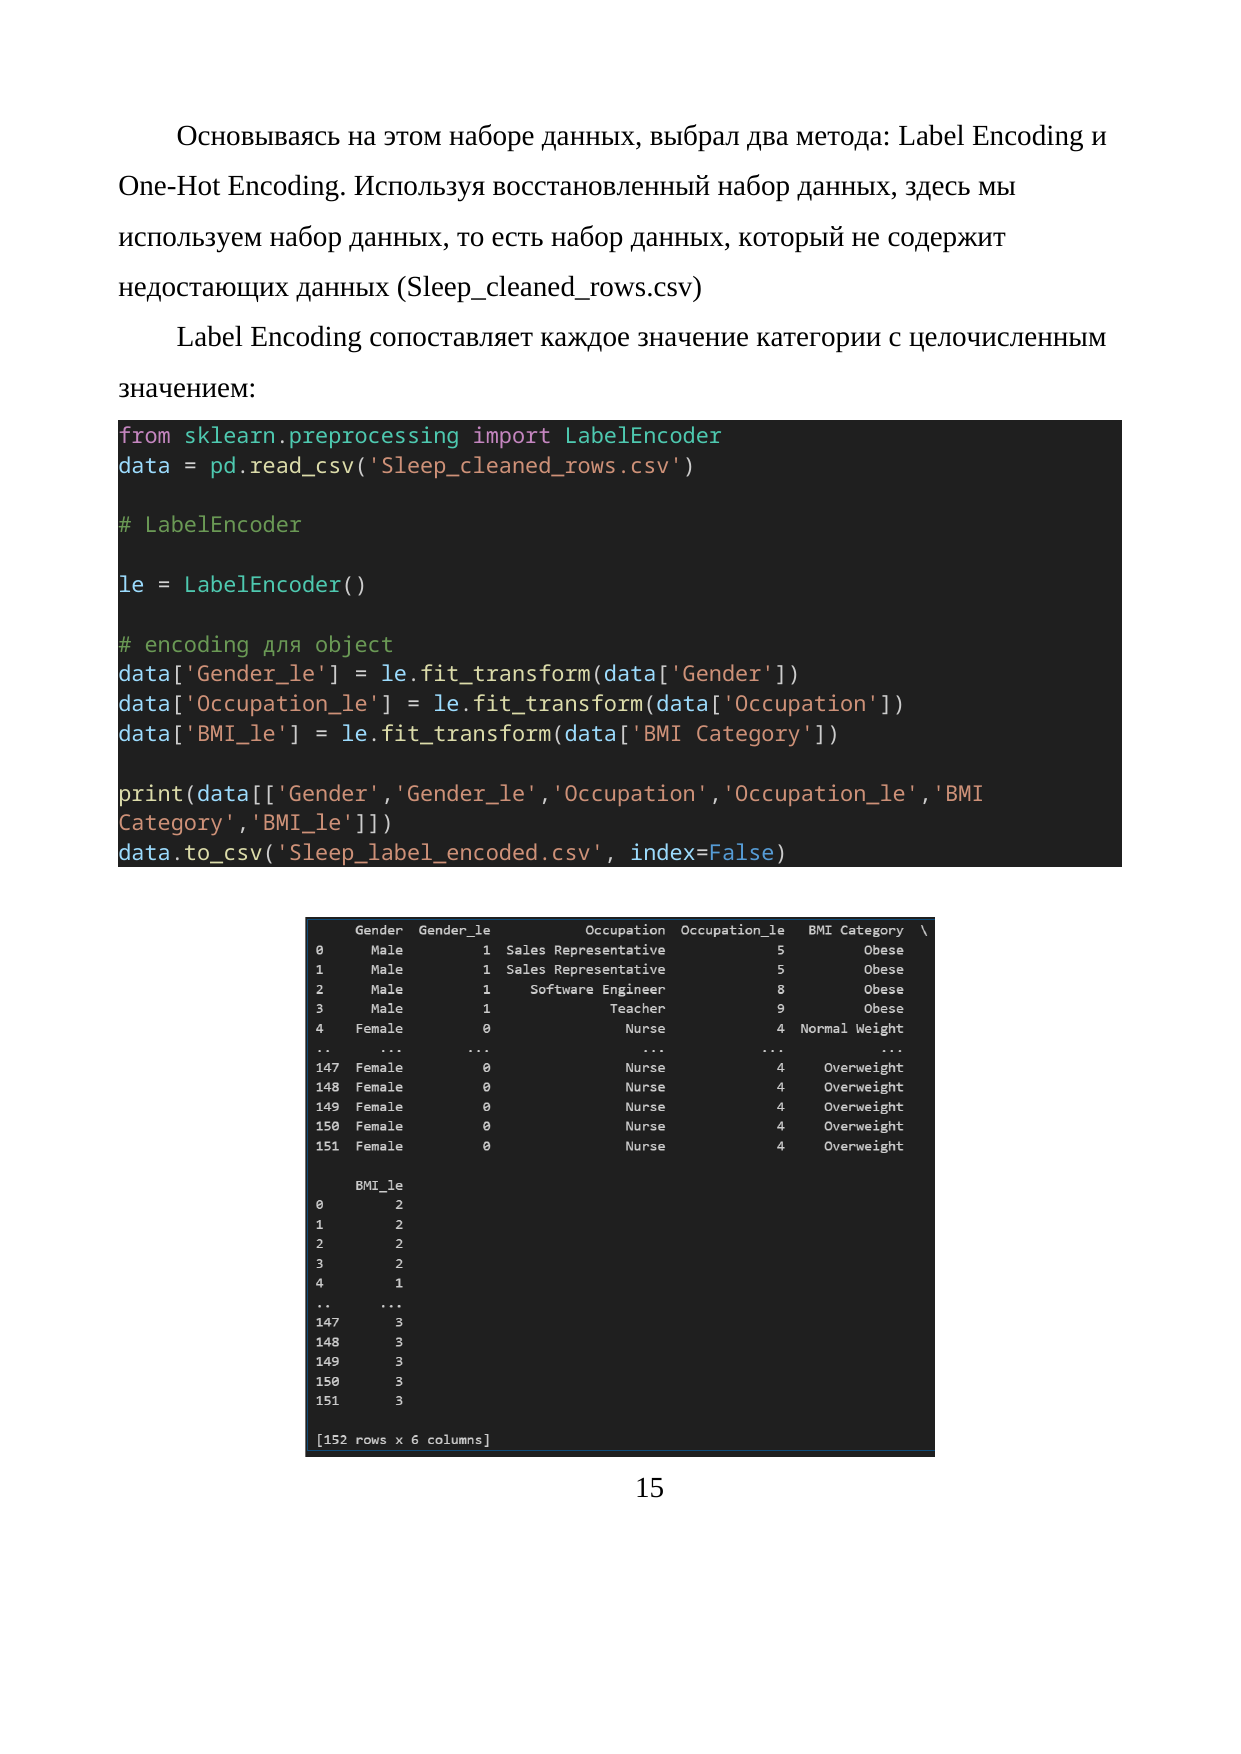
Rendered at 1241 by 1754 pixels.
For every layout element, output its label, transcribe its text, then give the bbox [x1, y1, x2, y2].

text # encoding для object [118, 628, 1122, 658]
text data = pd.read_csv('Sleep_cleaned_rows.csv') [118, 450, 1122, 479]
text Основываясь на этом наборе данных, выбрал два метода: Label Encoding и One-Hot Encoding. Используя восстановленный набор данных, здесь мы используем набор данных, то есть набор данных, который не содержит недостающих данных (Sleep_cleaned_rows.csv) [118, 118, 1122, 303]
text print(data[['Gender','Gender_le','Occupation','Occupation_le','BMI Category','BMI_le']]) [118, 777, 1122, 837]
text data['BMI_le'] = le.fit_transform(data['BMI Category']) [118, 718, 1122, 748]
text data['Occupation_le'] = le.fit_transform(data['Occupation']) [118, 688, 1122, 718]
text le = LabelEncoder() [118, 569, 1122, 599]
picture [305, 917, 935, 1457]
text data.to_csv('Sleep_label_encoded.csv', index=False) [118, 837, 1122, 867]
text # LabelEncoder [118, 509, 1122, 539]
text Label Encoding сопоставляет каждое значение категории с целочисленным значением: [118, 319, 1122, 403]
text data['Gender_le'] = le.fit_transform(data['Gender']) [118, 658, 1122, 688]
text from sklearn.preprocessing import LabelEncoder [118, 420, 1122, 450]
